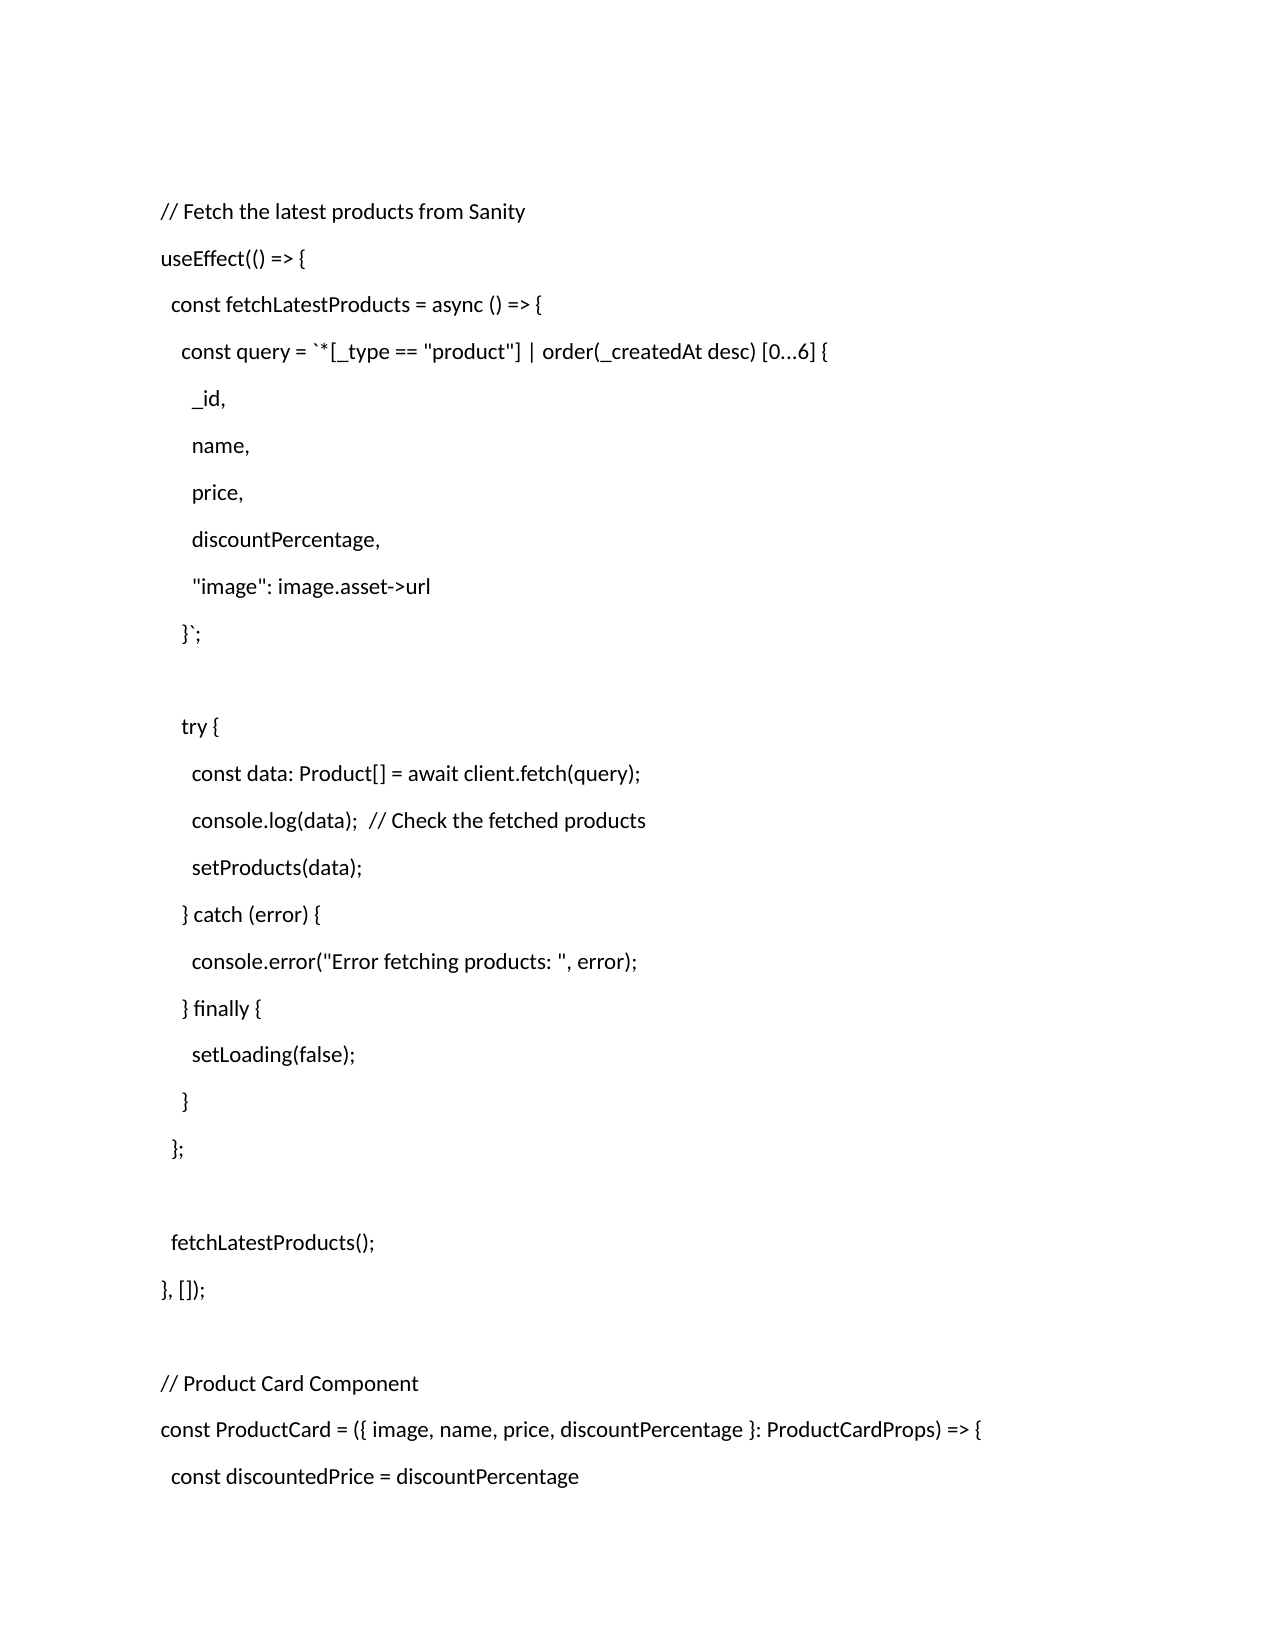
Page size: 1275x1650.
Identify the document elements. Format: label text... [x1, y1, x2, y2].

text const query = `*[_type == "product"] | order(_createdAt desc) [0...6] { [150, 337, 1125, 366]
text const fetchLatestProducts = async () => { [150, 291, 1125, 319]
text setLoading(false); [150, 1041, 1125, 1069]
text }, []); [150, 1275, 1125, 1303]
text console.log(data); // Check the fetched products [150, 806, 1125, 834]
text const ProductCard = ({ image, name, price, discountPercentage }: ProductCardProps) => { [150, 1416, 1125, 1444]
text }`; [150, 619, 1125, 647]
text discountPercentage, [150, 525, 1125, 553]
text const data: Product[] = await client.fetch(query); [150, 759, 1125, 787]
text name, [150, 431, 1125, 459]
text } [150, 1087, 1125, 1116]
text }; [150, 1134, 1125, 1162]
text _id, [150, 384, 1125, 412]
text useEffect(() => { [150, 244, 1125, 272]
text const discountedPrice = discountPercentage [150, 1462, 1125, 1491]
text try { [150, 712, 1125, 741]
text console.error("Error fetching products: ", error); [150, 947, 1125, 975]
text price, [150, 478, 1125, 506]
text } catch (error) { [150, 900, 1125, 928]
text fetchLatestProducts(); [150, 1228, 1125, 1256]
text "image": image.asset->url [150, 572, 1125, 600]
text } finally { [150, 994, 1125, 1022]
text setProducts(data); [150, 853, 1125, 881]
text // Product Card Component [150, 1369, 1125, 1397]
text // Fetch the latest products from Sanity [150, 197, 1125, 225]
